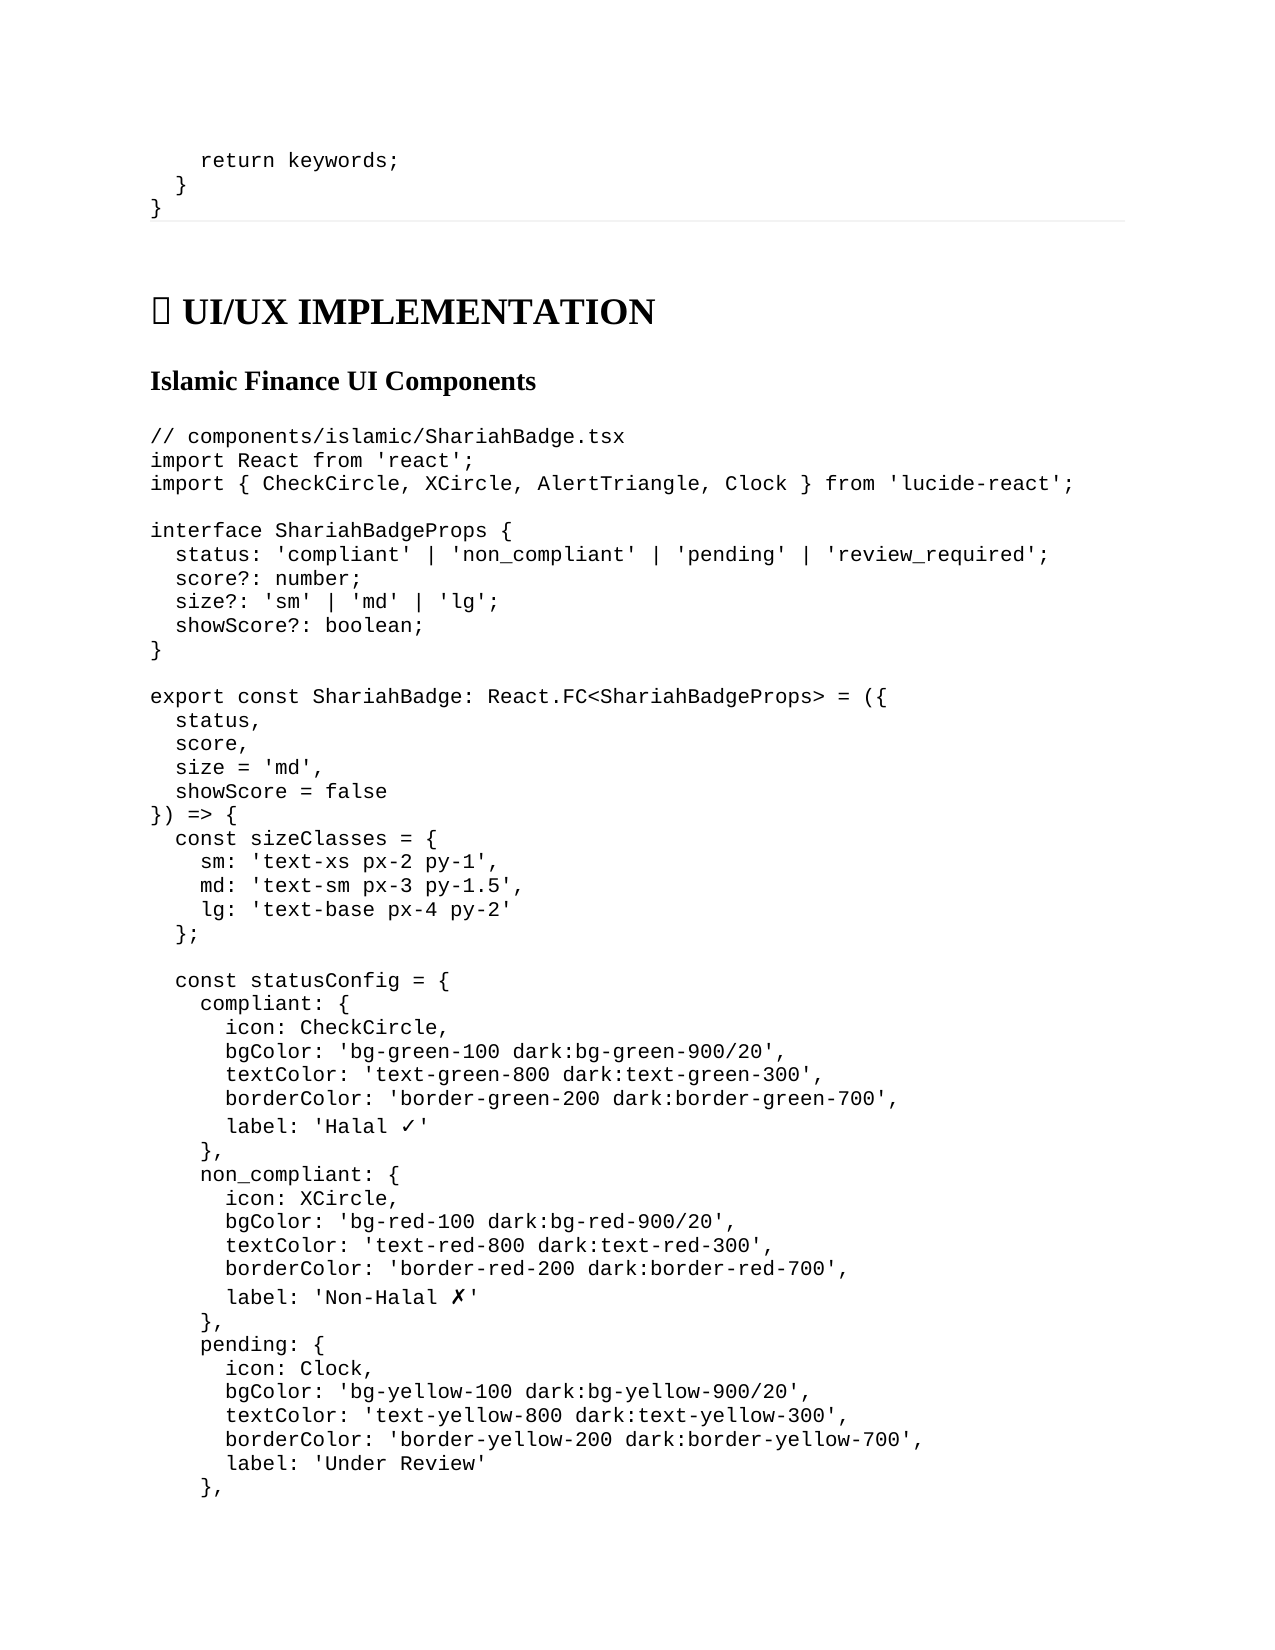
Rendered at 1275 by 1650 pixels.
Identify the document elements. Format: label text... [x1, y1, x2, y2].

text textColor: 'text-yellow-800 dark:text-yellow-300', [150, 1405, 1125, 1429]
text showScore?: boolean; [150, 615, 1125, 639]
text } [150, 197, 1125, 220]
text showScore = false [150, 781, 1125, 804]
text borderColor: 'border-green-200 dark:border-green-700', [150, 1088, 1125, 1112]
text label: 'Non-Halal ✗' [150, 1282, 1125, 1311]
text borderColor: 'border-red-200 dark:border-red-700', [150, 1258, 1125, 1282]
text sm: 'text-xs px-2 py-1', [150, 852, 1125, 875]
text bgColor: 'bg-yellow-100 dark:bg-yellow-900/20', [150, 1382, 1125, 1405]
text compliant: { [150, 993, 1125, 1017]
text textColor: 'text-green-800 dark:text-green-300', [150, 1064, 1125, 1088]
text return keywords; [150, 150, 1125, 174]
text status: 'compliant' | 'non_compliant' | 'pending' | 'review_required'; [150, 544, 1125, 568]
text Islamic Finance UI Components [150, 364, 1125, 397]
text } [150, 639, 1125, 662]
text export const ShariahBadge: React.FC<ShariahBadgeProps> = ({ [150, 686, 1125, 710]
text }, [150, 1476, 1125, 1500]
text }, [150, 1140, 1125, 1164]
text 🎨 UI/UX IMPLEMENTATION [150, 284, 1125, 335]
text md: 'text-sm px-3 py-1.5', [150, 875, 1125, 899]
text const statusConfig = { [150, 970, 1125, 993]
text }) => { [150, 804, 1125, 828]
text lg: 'text-base px-4 py-2' [150, 899, 1125, 922]
text }; [150, 922, 1125, 946]
text score, [150, 733, 1125, 757]
text icon: Clock, [150, 1358, 1125, 1382]
text import { CheckCircle, XCircle, AlertTriangle, Clock } from 'lucide-react'; [150, 473, 1125, 497]
text bgColor: 'bg-green-100 dark:bg-green-900/20', [150, 1041, 1125, 1064]
text non_compliant: { [150, 1164, 1125, 1187]
text textColor: 'text-red-800 dark:text-red-300', [150, 1235, 1125, 1258]
text borderColor: 'border-yellow-200 dark:border-yellow-700', [150, 1429, 1125, 1452]
text icon: XCircle, [150, 1187, 1125, 1211]
text status, [150, 710, 1125, 733]
text icon: CheckCircle, [150, 1017, 1125, 1041]
text const sizeClasses = { [150, 828, 1125, 852]
text size?: 'sm' | 'md' | 'lg'; [150, 591, 1125, 615]
text pending: { [150, 1334, 1125, 1358]
text import React from 'react'; [150, 449, 1125, 473]
text interface ShariahBadgeProps { [150, 521, 1125, 544]
text label: 'Halal ✓' [150, 1112, 1125, 1140]
text }, [150, 1311, 1125, 1334]
text score?: number; [150, 568, 1125, 591]
text // components/islamic/ShariahBadge.tsx [150, 426, 1125, 449]
text size = 'md', [150, 757, 1125, 781]
text bgColor: 'bg-red-100 dark:bg-red-900/20', [150, 1211, 1125, 1235]
text } [150, 174, 1125, 197]
text label: 'Under Review' [150, 1452, 1125, 1476]
